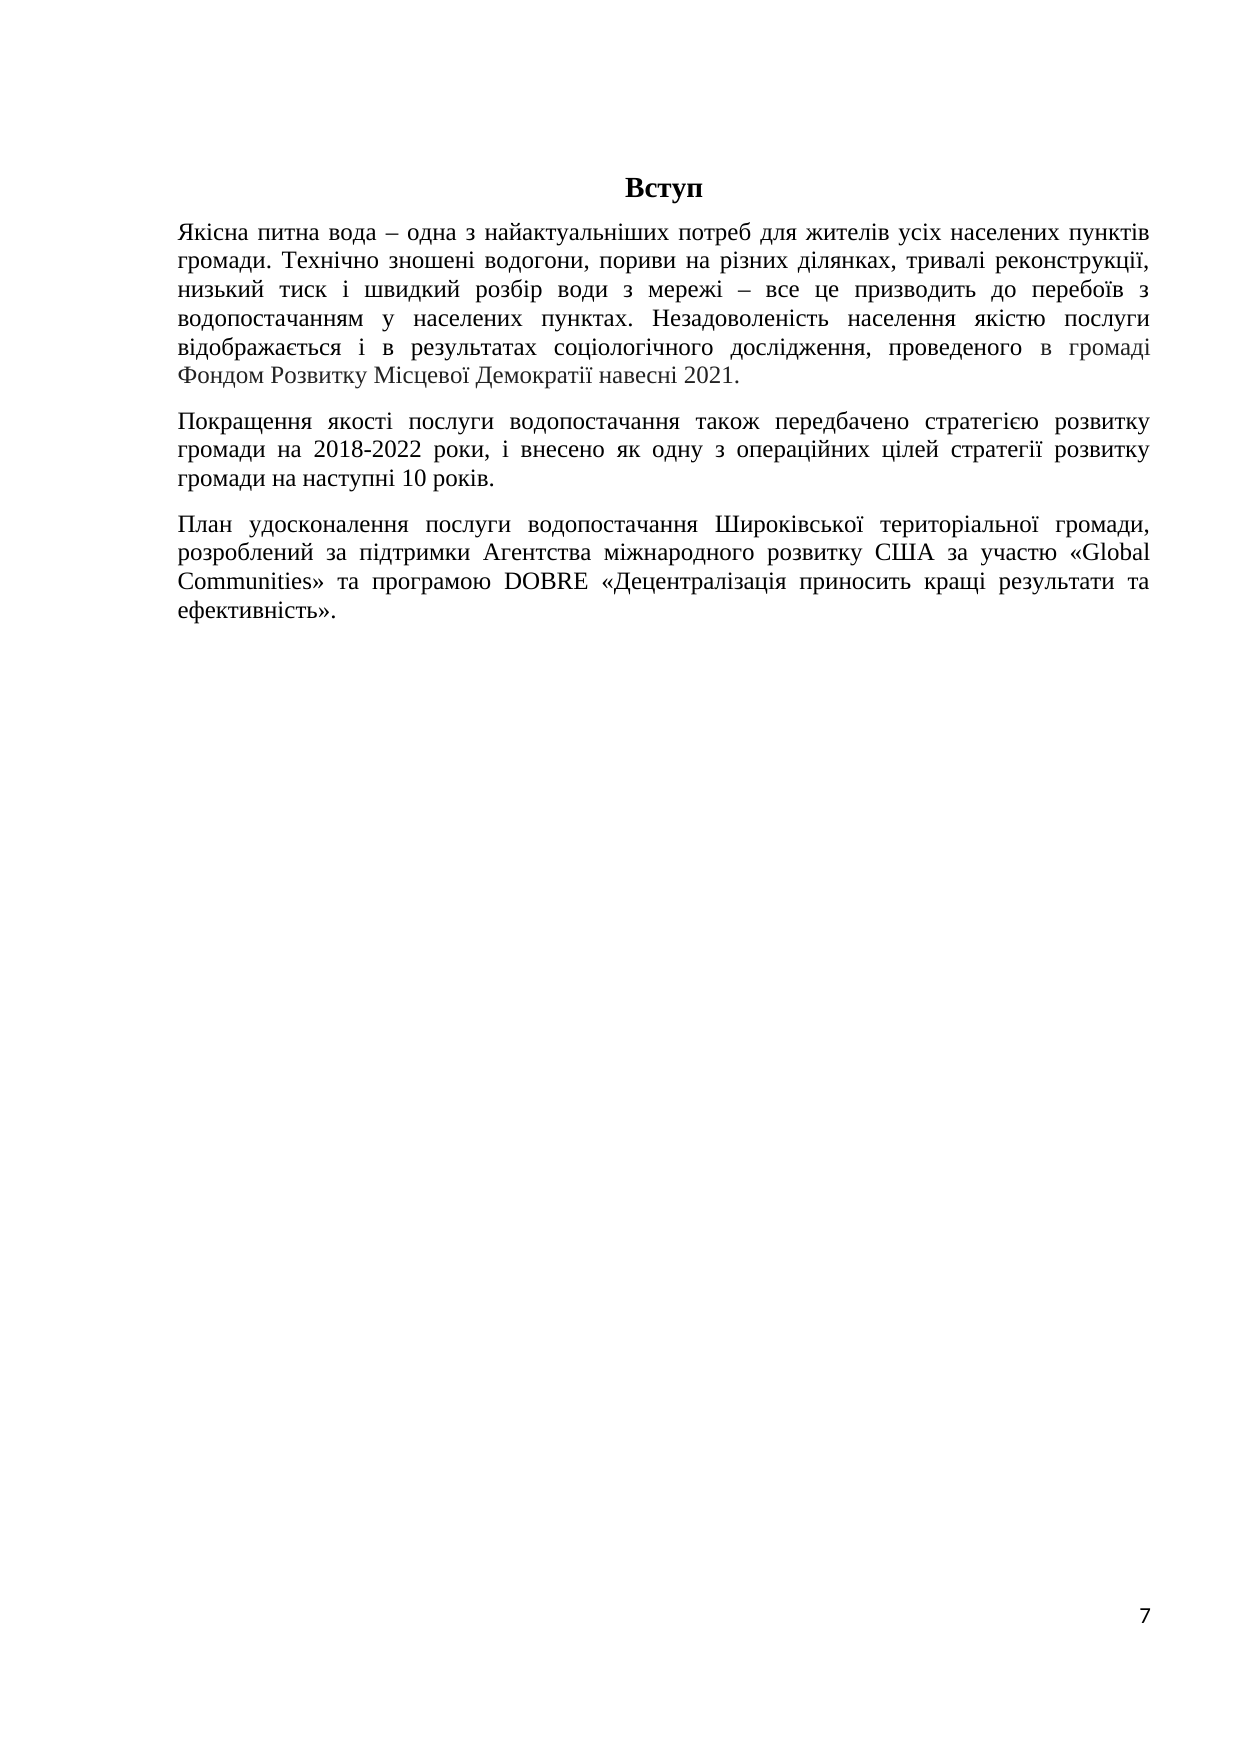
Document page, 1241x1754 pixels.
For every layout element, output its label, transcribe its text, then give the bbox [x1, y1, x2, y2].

text Вступ [177, 171, 1151, 204]
text Якісна питна вода – одна з найактуальніших потреб для жителів усіх населених пунктів громади. Технічно зношені водогони, пориви на різних ділянках, тривалі реконструкції, низький тиск і швидкий розбір води з мережі – все це призводить до перебоїв з водопостачанням у населених пунктах. Незадоволеність населення якістю послуги відображається і в результатах соціологічного дослідження, проведеного в громаді Фондом Розвитку Місцевої Демократії навесні 2021. [177, 217, 1151, 389]
text План удосконалення послуги водопостачання Широківської територіальної громади, розроблений за підтримки Агентства міжнародного розвитку США за участю «Global Communities» та програмою DOBRE «Децентралізація приносить кращі результати та ефективність». [177, 509, 1151, 624]
text Покращення якості послуги водопостачання також передбачено стратегією розвитку громади на 2018-2022 роки, і внесено як одну з операційних цілей стратегії розвитку громади на наступні 10 років. [177, 406, 1151, 492]
